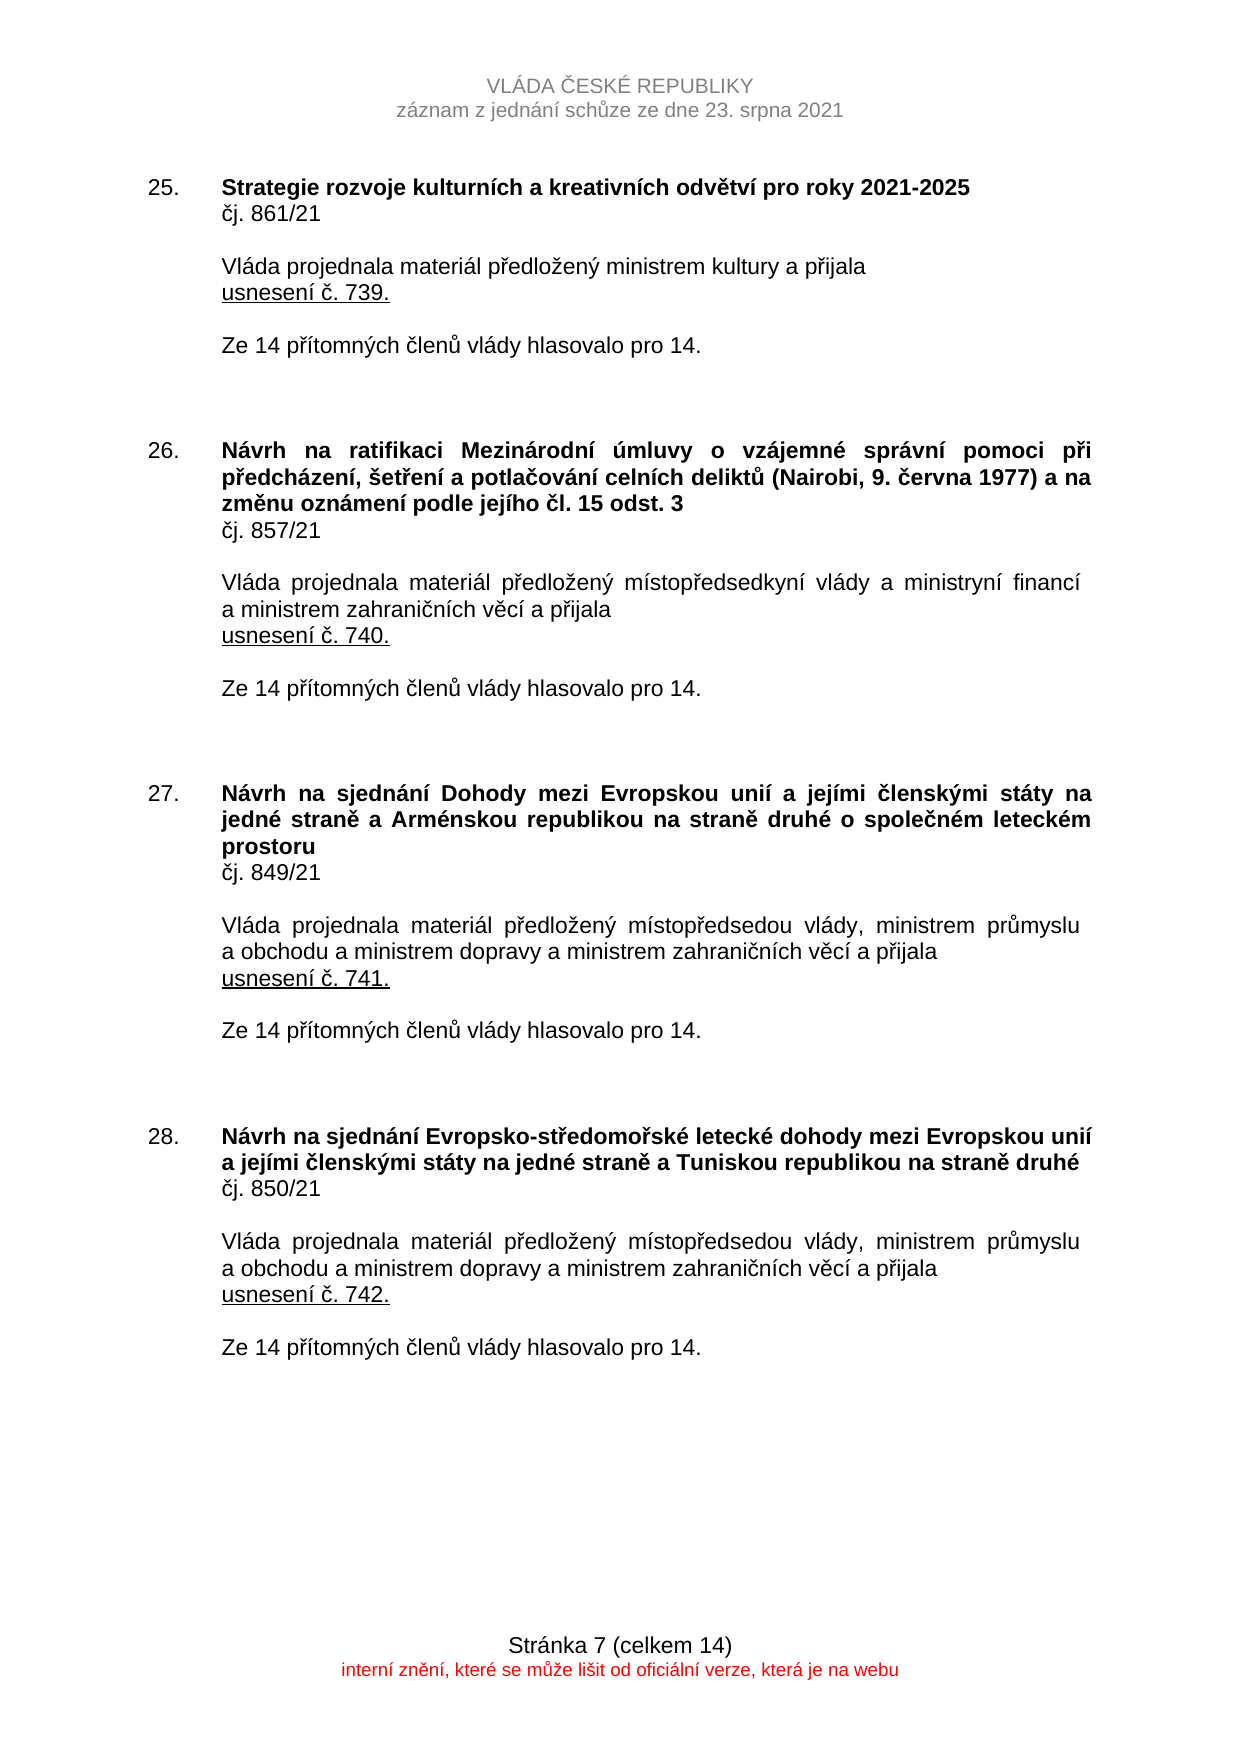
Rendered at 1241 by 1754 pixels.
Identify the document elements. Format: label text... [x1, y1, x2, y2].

text usnesení č. 740. [148, 622, 1093, 648]
text Ze 14 přítomných členů vlády hlasovalo pro 14. [148, 332, 1093, 358]
text usnesení č. 741. [148, 964, 1093, 991]
text Vláda projednala materiál předložený ministrem kultury a přijala [148, 253, 1093, 279]
text 25. Strategie rozvoje kulturních a kreativních odvětví pro roky 2021-2025 [148, 174, 1093, 200]
text Vláda projednala materiál předložený místopředsedou vlády, ministrem průmyslu a obchodu a ministrem dopravy a ministrem zahraničních věcí a přijala [148, 912, 1093, 964]
text 27. Návrh na sjednání Dohody mezi Evropskou unií a jejími členskými státy na jedné straně a Arménskou republikou na straně druhé o společném leteckém prostoru [148, 780, 1093, 859]
text 28. Návrh na sjednání Evropsko-středomořské letecké dohody mezi Evropskou unií a jejími členskými státy na jedné straně a Tuniskou republikou na straně druhé [148, 1123, 1093, 1175]
text čj. 850/21 [148, 1175, 1093, 1202]
text čj. 857/21 [148, 517, 1093, 543]
text usnesení č. 739. [148, 279, 1093, 306]
text Ze 14 přítomných členů vlády hlasovalo pro 14. [148, 675, 1093, 701]
text 26. Návrh na ratifikaci Mezinárodní úmluvy o vzájemné správní pomoci při předcházení, šetření a potlačování celních deliktů (Nairobi, 9. června 1977) a na změnu oznámení podle jejího čl. 15 odst. 3 [148, 437, 1093, 517]
text čj. 861/21 [148, 200, 1093, 227]
text Ze 14 přítomných členů vlády hlasovalo pro 14. [148, 1333, 1093, 1360]
text Vláda projednala materiál předložený místopředsedkyní vlády a ministryní financí a ministrem zahraničních věcí a přijala [148, 569, 1093, 622]
text Vláda projednala materiál předložený místopředsedou vlády, ministrem průmyslu a obchodu a ministrem dopravy a ministrem zahraničních věcí a přijala [148, 1228, 1093, 1281]
text čj. 849/21 [148, 859, 1093, 886]
text Ze 14 přítomných členů vlády hlasovalo pro 14. [148, 1017, 1093, 1044]
text usnesení č. 742. [148, 1281, 1093, 1307]
